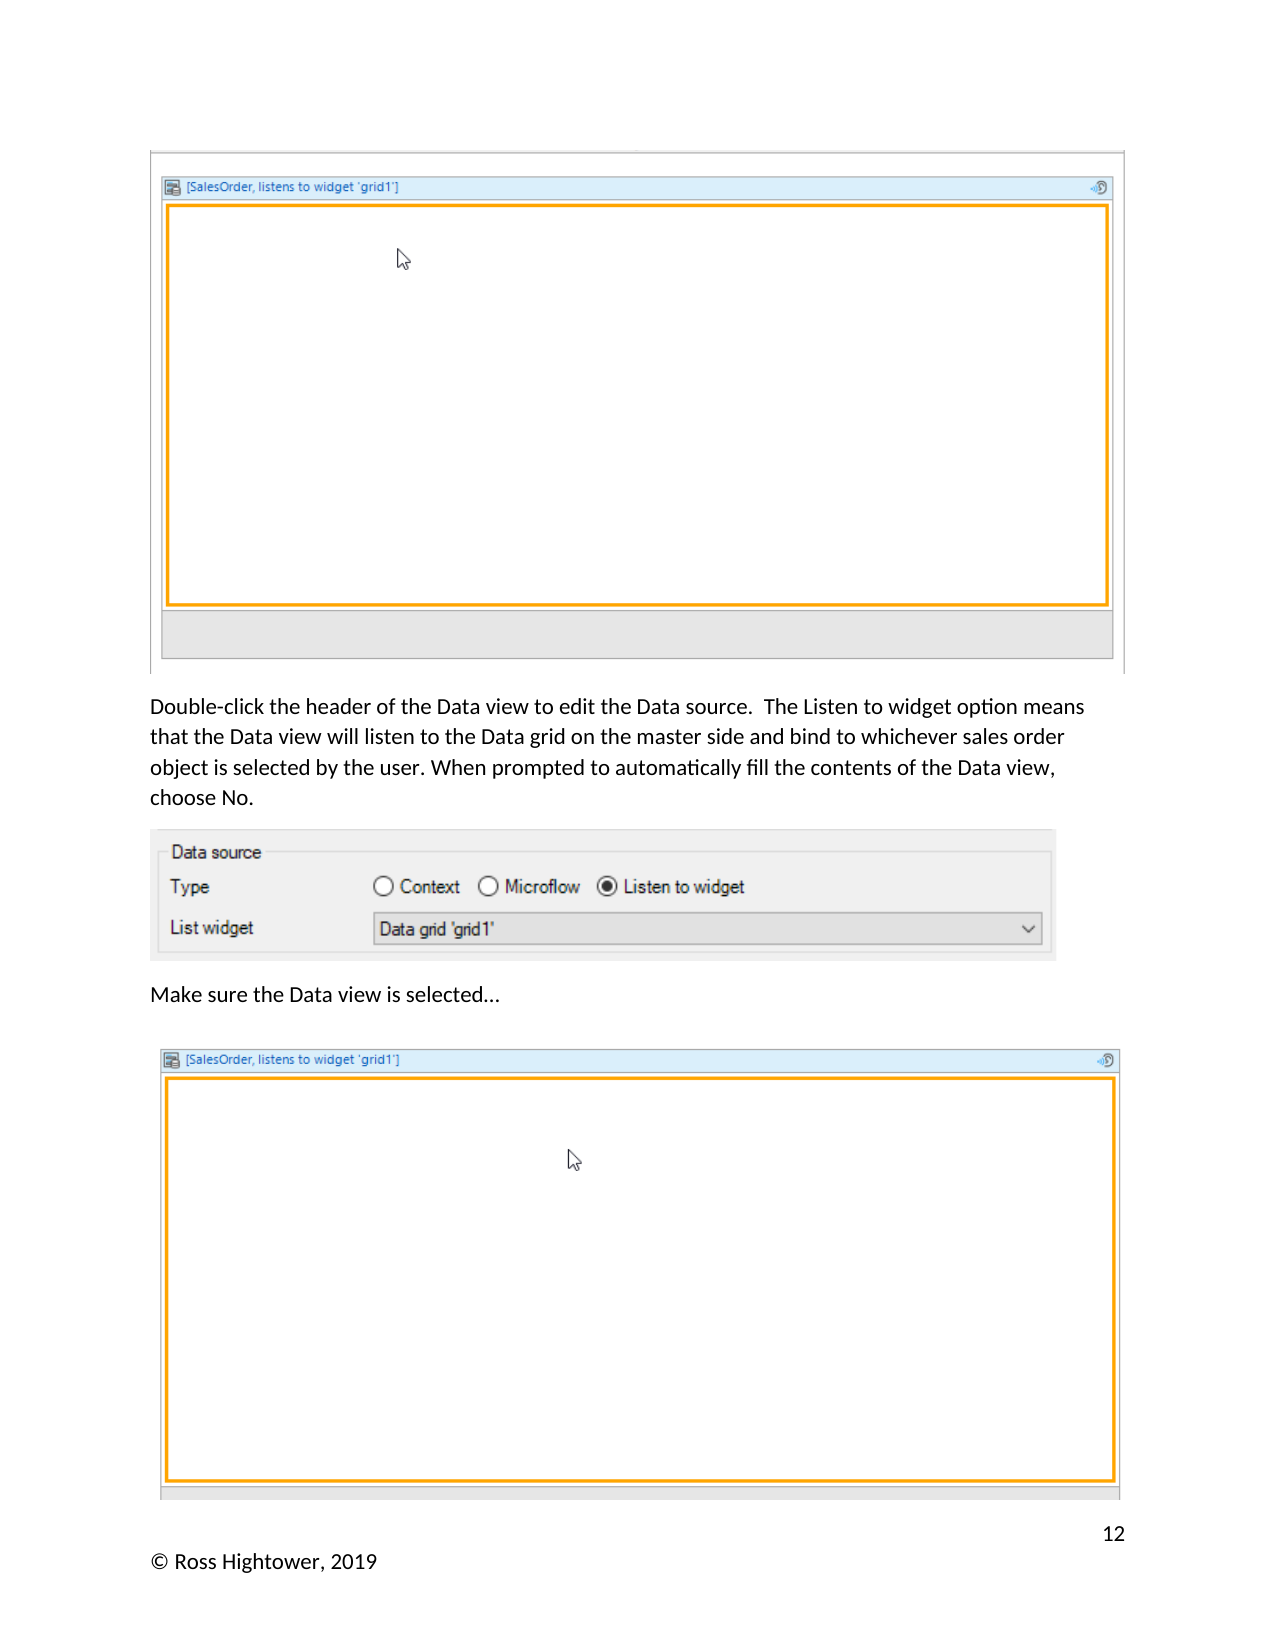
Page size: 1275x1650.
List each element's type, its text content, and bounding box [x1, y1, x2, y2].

picture [150, 1026, 1125, 1500]
text Make sure the Data view is selected… [150, 980, 1125, 1008]
text Double-click the header of the Data view to edit the Data source. The Listen to widget option means that the Data view will listen to the Data grid on the master side and bind to whichever sales order object is selected by the user. When prompted to automatically fill the contents of the Data view, choose No. [150, 692, 1125, 811]
picture [150, 829, 1057, 961]
picture [150, 150, 1125, 674]
